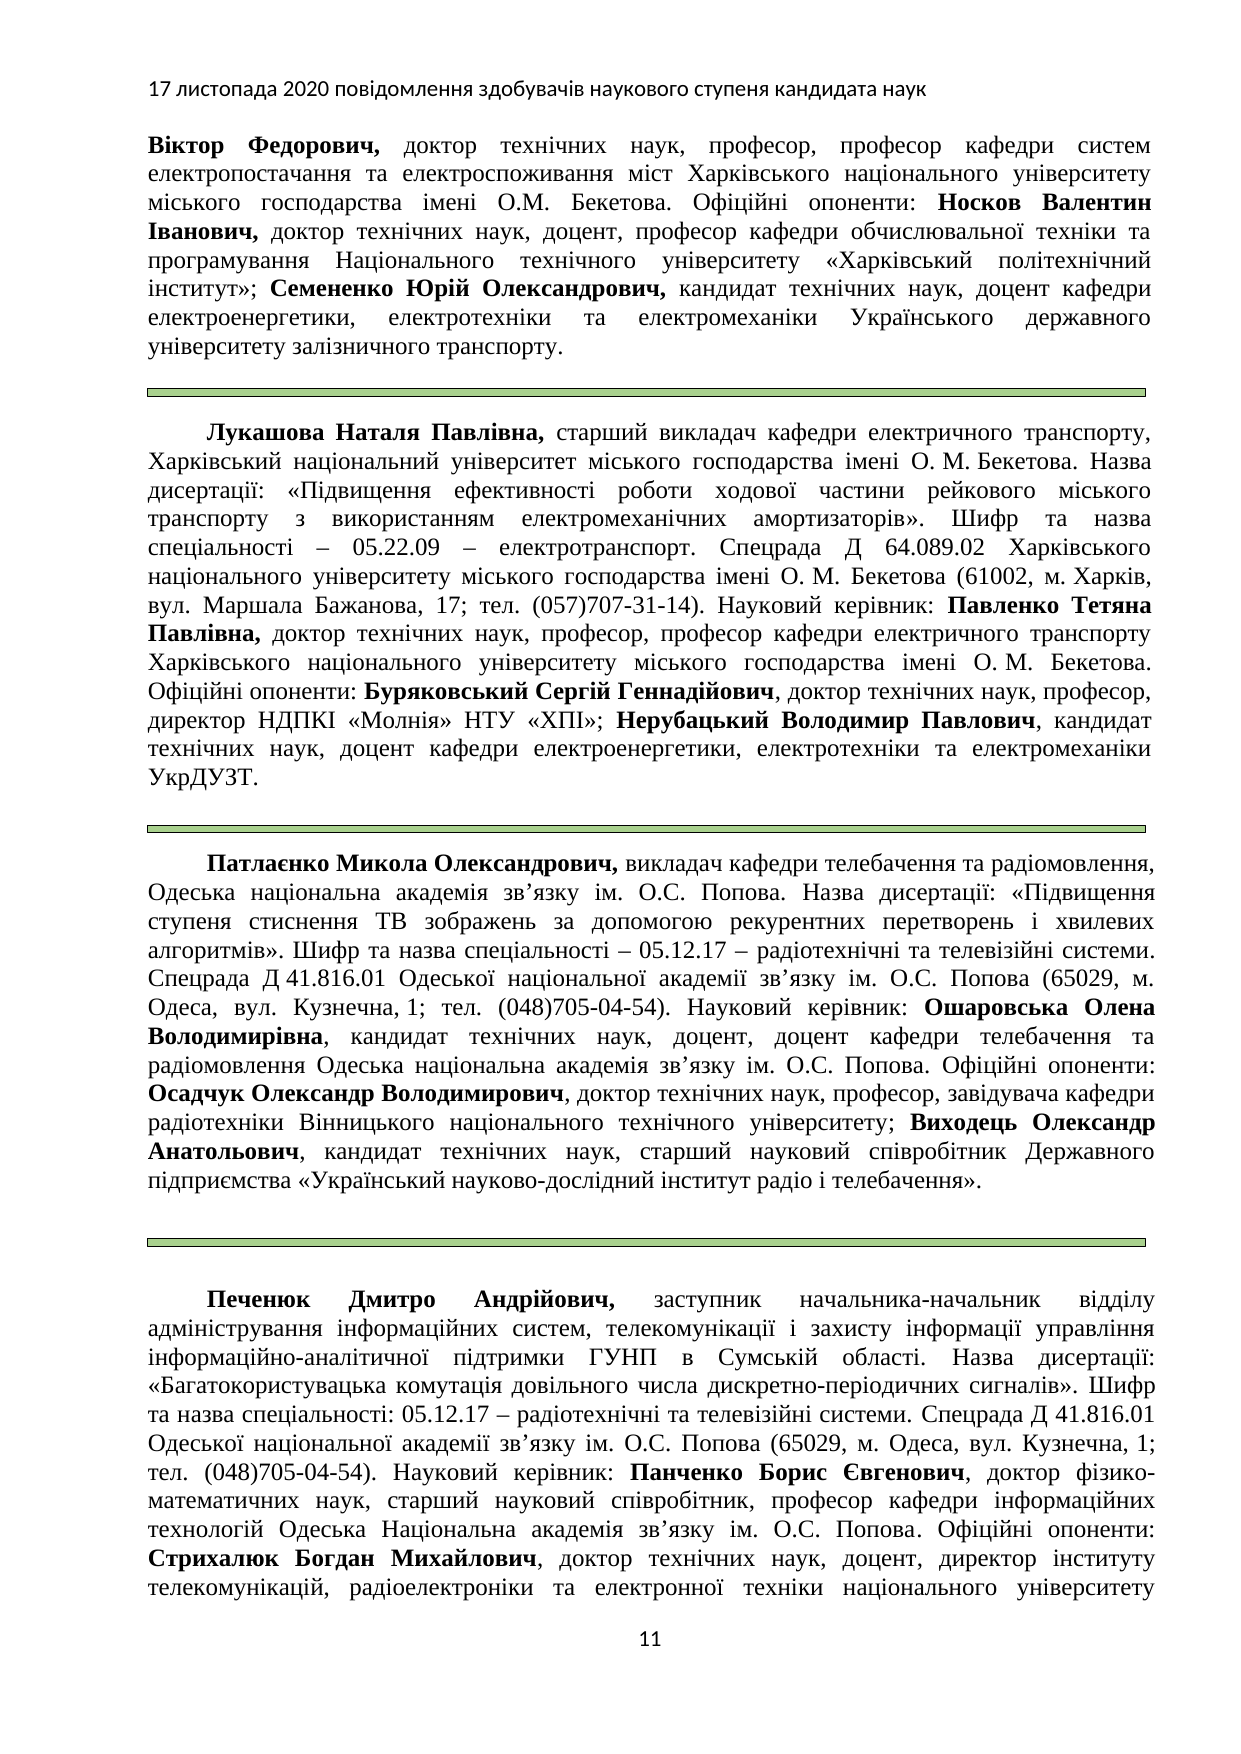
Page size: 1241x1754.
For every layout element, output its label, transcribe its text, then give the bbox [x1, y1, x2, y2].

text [148, 130, 1152, 360]
text Патлаєнко Микола Олександрович, викладач кафедри телебачення та радіомовлення, Одеська національна академія зв’язку ім. О.С. Попова. Назва дисертації: «Підвищення ступеня стиснення ТВ зображень за допомогою рекурентних перетворень і хвилевих алгоритмів». Шифр та назва спеціальності – 05.12.17 – радіотехнічні та телевізійні системи. Спецрада Д 41.816.01 Одеської національної академії зв’язку ім. О.С. Попова (65029, м. Одеса, вул. Кузнечна, 1; тел. (048)705-04-54). Науковий керівник: Ошаровська Олена Володимирівна, кандидат технічних наук, доцент, доцент кафедри телебачення та радіомовлення Одеська національна академія зв’язку ім. О.С. Попова. Офіційні опоненти: Осадчук Олександр Володимирович, доктор технічних наук, професор, завідувача кафедри радіотехніки Вінницького національного технічного університету; Виходець Олександр Анатольович, кандидат технічних наук, старший науковий співробітник Державного підприємства «Український науково-дослідний інститут радіо і телебачення». [148, 848, 1155, 1193]
text Лукашова Наталя Павлівна, старший викладач кафедри електричного транспорту, Харківський національний університет міського господарства імені О. М. Бекетова. Назва дисертації: «Підвищення ефективності роботи ходової частини рейкового міського транспорту з використанням електромеханічних амортизаторів». Шифр та назва спеціальності – 05.22.09 – електротранспорт. Спецрада Д 64.089.02 Харківського національного університету міського господарства імені О. М. Бекетова (61002, м. Харків, вул. Маршала Бажанова, 17; тел. (057)707-31-14). Науковий керівник: Павленко Тетяна Павлівна, доктор технічних наук, професор, професор кафедри електричного транспорту Харківського національного університету міського господарства імені О. М. Бекетова. Офіційні опоненти: Буряковський Сергій Геннадійович, доктор технічних наук, професор, директор НДПКІ «Молнія» НТУ «ХПІ»; Нерубацький Володимир Павлович, кандидат технічних наук, доцент кафедри електроенергетики, електротехніки та електромеханіки УкрДУЗТ. [148, 417, 1152, 791]
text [148, 1284, 1155, 1601]
